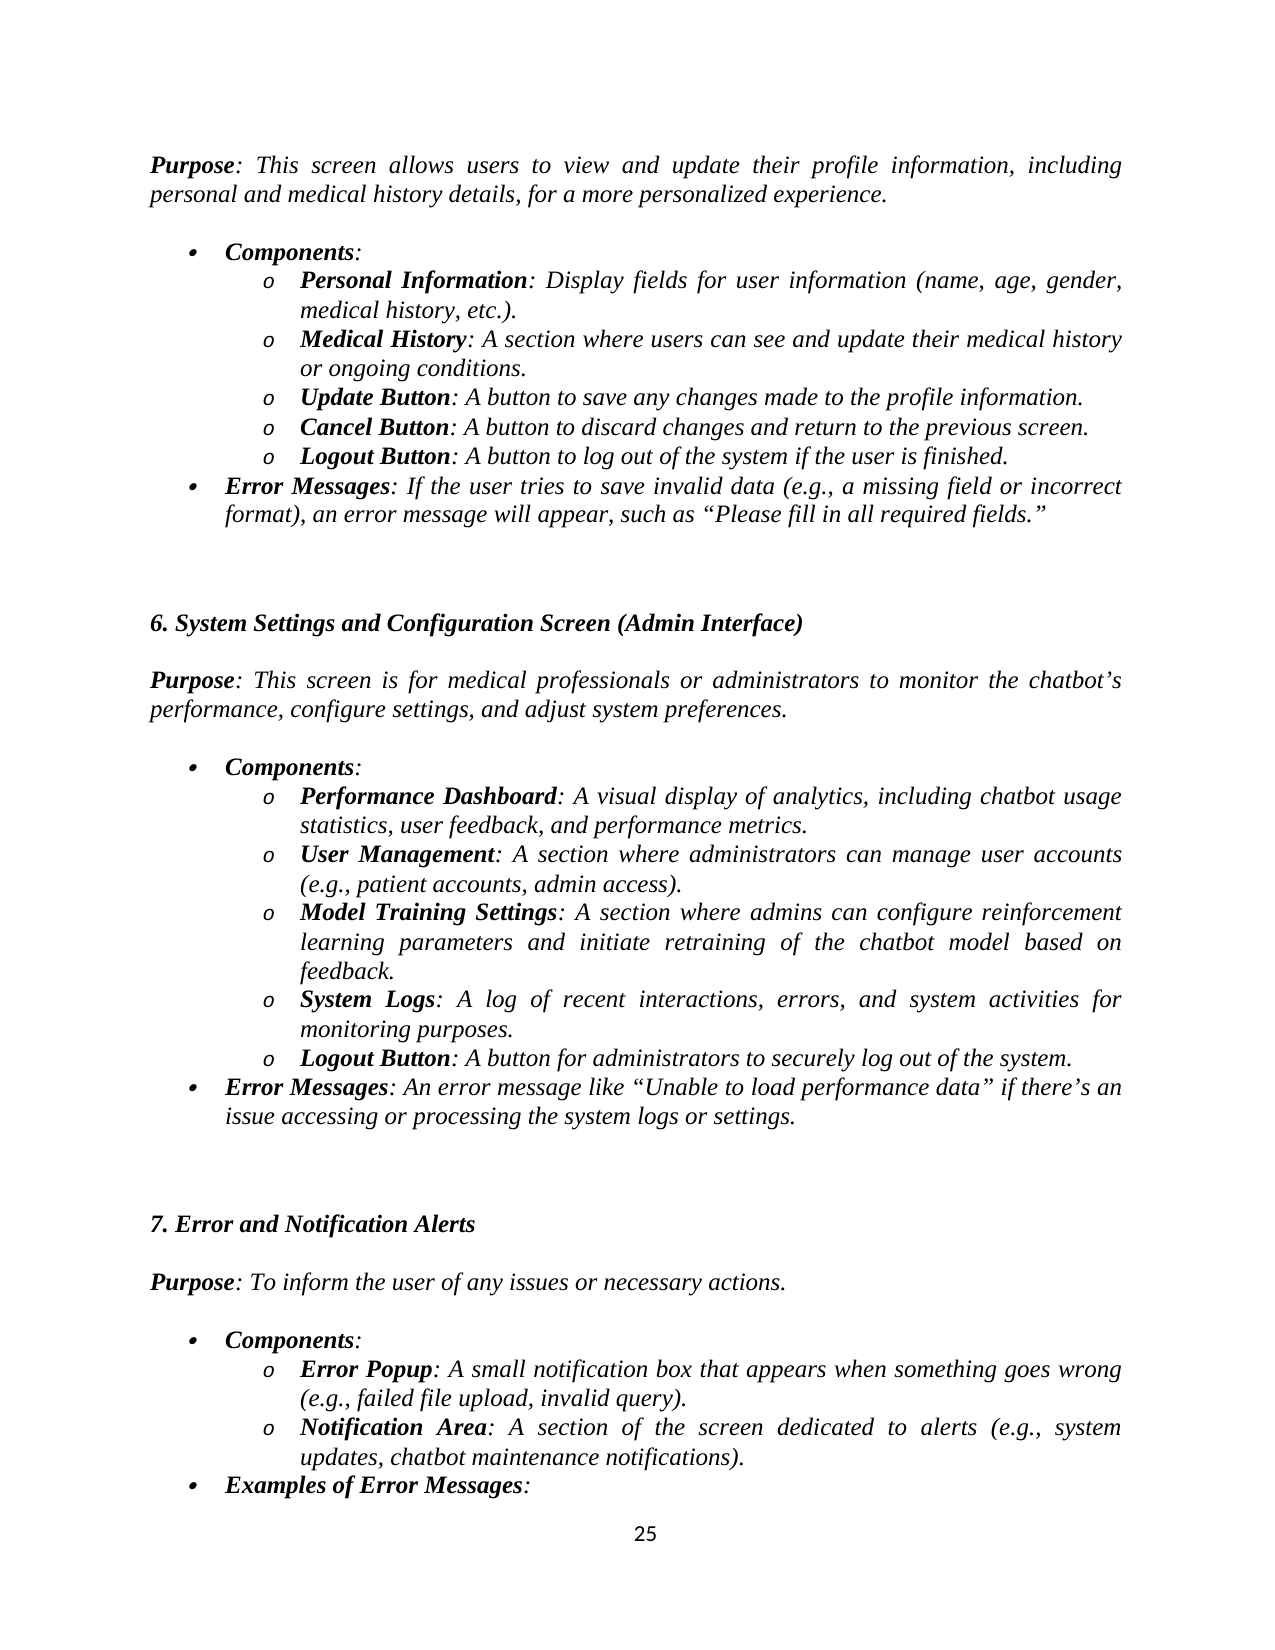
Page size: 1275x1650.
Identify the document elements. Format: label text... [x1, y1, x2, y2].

list User Management: A section where administrators can manage user accounts (e.g., patient accounts, admin access). [262, 839, 1125, 897]
list Notification Area: A section of the screen dedicated to alerts (e.g., system updates, chatbot maintenance notifications). [262, 1412, 1125, 1470]
subtitle 7. Error and Notification Alerts [150, 1213, 1125, 1238]
list Error Popup: A small notification box that appears when something goes wrong (e.g., failed file upload, invalid query). [262, 1354, 1125, 1412]
text Purpose: To inform the user of any issues or necessary actions. [150, 1267, 1125, 1296]
subtitle 6. System Settings and Configuration Screen (Admin Interface) [150, 611, 1125, 636]
list Error Messages: An error message like “Unable to load performance data” if there’s an issue accessing or processing the system logs or settings. [187, 1072, 1125, 1130]
list Examples of Error Messages: [187, 1470, 1125, 1499]
list Error Messages: If the user tries to save invalid data (e.g., a missing field or incorrect format), an error message will appear, such as “Please fill in all required fields.” [187, 471, 1125, 528]
list Components: [187, 1325, 1125, 1354]
text Purpose: This screen allows users to view and update their profile information, including personal and medical history details, for a more personalized experience. [150, 150, 1125, 207]
list Components: [187, 237, 1125, 265]
list Update Button: A button to save any changes made to the profile information. [262, 382, 1125, 412]
list Cancel Button: A button to discard changes and return to the previous screen. [262, 412, 1125, 441]
list Performance Dashboard: A visual display of analytics, including chatbot usage statistics, user feedback, and performance metrics. [262, 781, 1125, 839]
text Purpose: This screen is for medical professionals or administrators to monitor the chatbot’s performance, configure settings, and adjust system preferences. [150, 665, 1125, 723]
list Personal Information: Display fields for user information (name, age, gender, medical history, etc.). [262, 265, 1125, 324]
list Logout Button: A button to log out of the system if the user is finished. [262, 441, 1125, 471]
list Model Training Settings: A section where admins can configure reinforcement learning parameters and initiate retraining of the chatbot model based on feedback. [262, 897, 1125, 984]
list Logout Button: A button for administrators to securely log out of the system. [262, 1043, 1125, 1072]
list System Logs: A log of recent interactions, errors, and system activities for monitoring purposes. [262, 984, 1125, 1043]
list Components: [187, 752, 1125, 781]
list Medical History: A section where users can see and update their medical history or ongoing conditions. [262, 324, 1125, 382]
